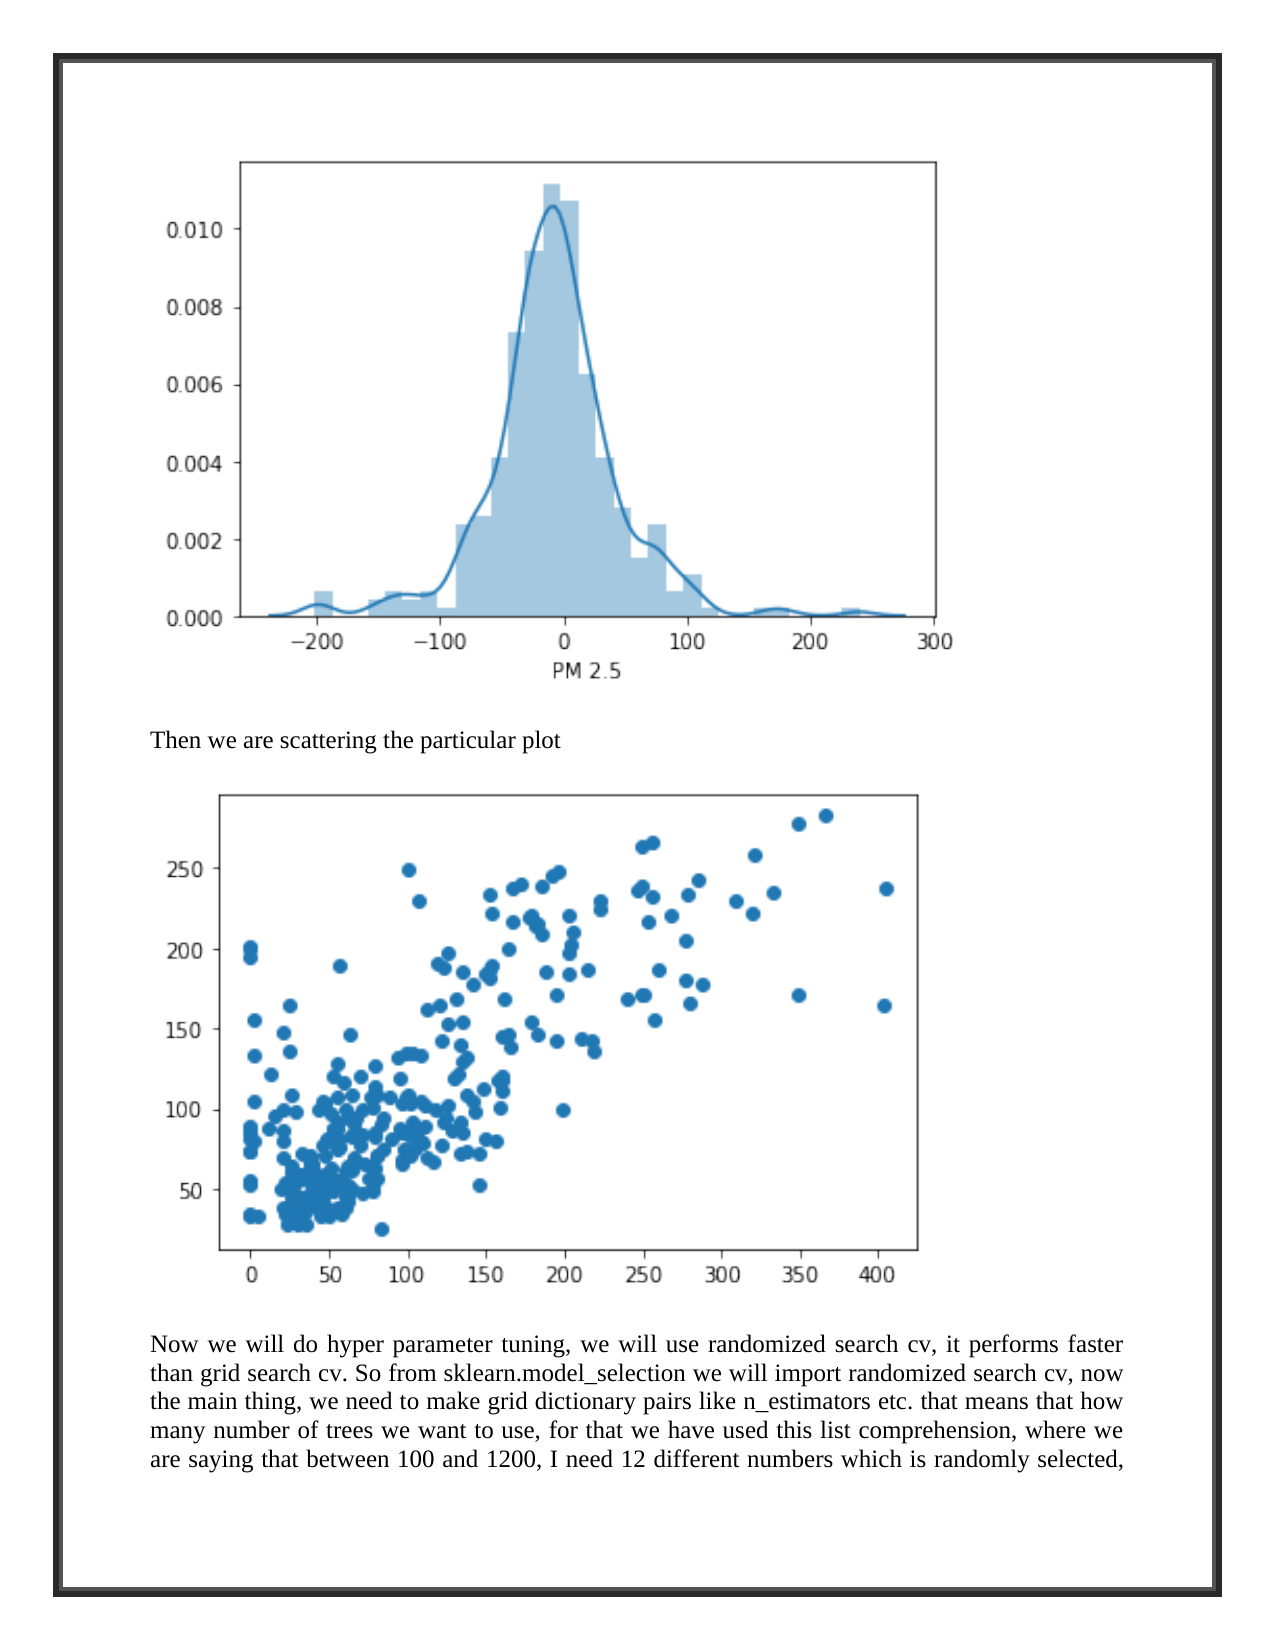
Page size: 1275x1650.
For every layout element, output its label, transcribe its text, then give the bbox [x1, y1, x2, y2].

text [150, 1329, 1125, 1473]
text Then we are scattering the particular plot [150, 725, 1125, 754]
picture [150, 782, 932, 1300]
picture [150, 150, 967, 696]
